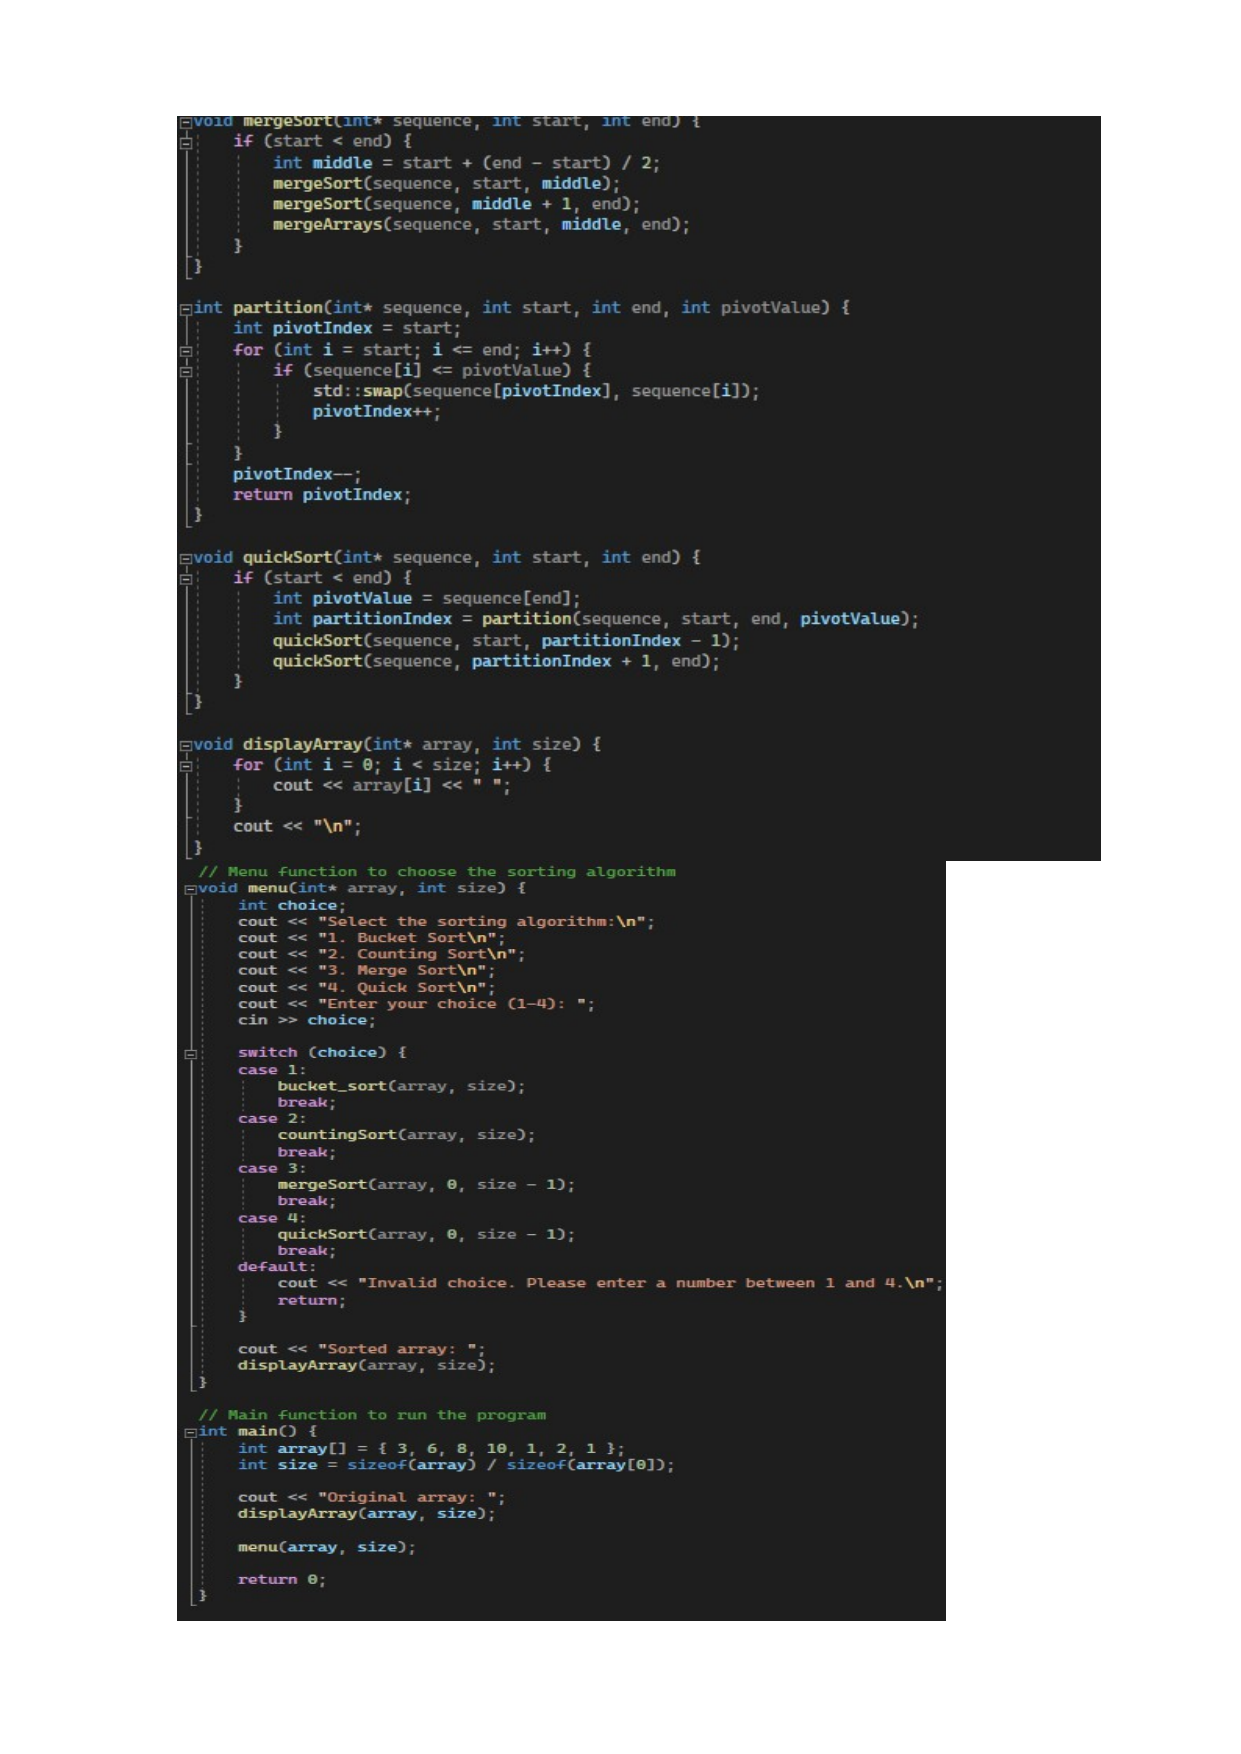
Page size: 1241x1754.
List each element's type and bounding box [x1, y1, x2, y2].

picture [177, 116, 1101, 1621]
